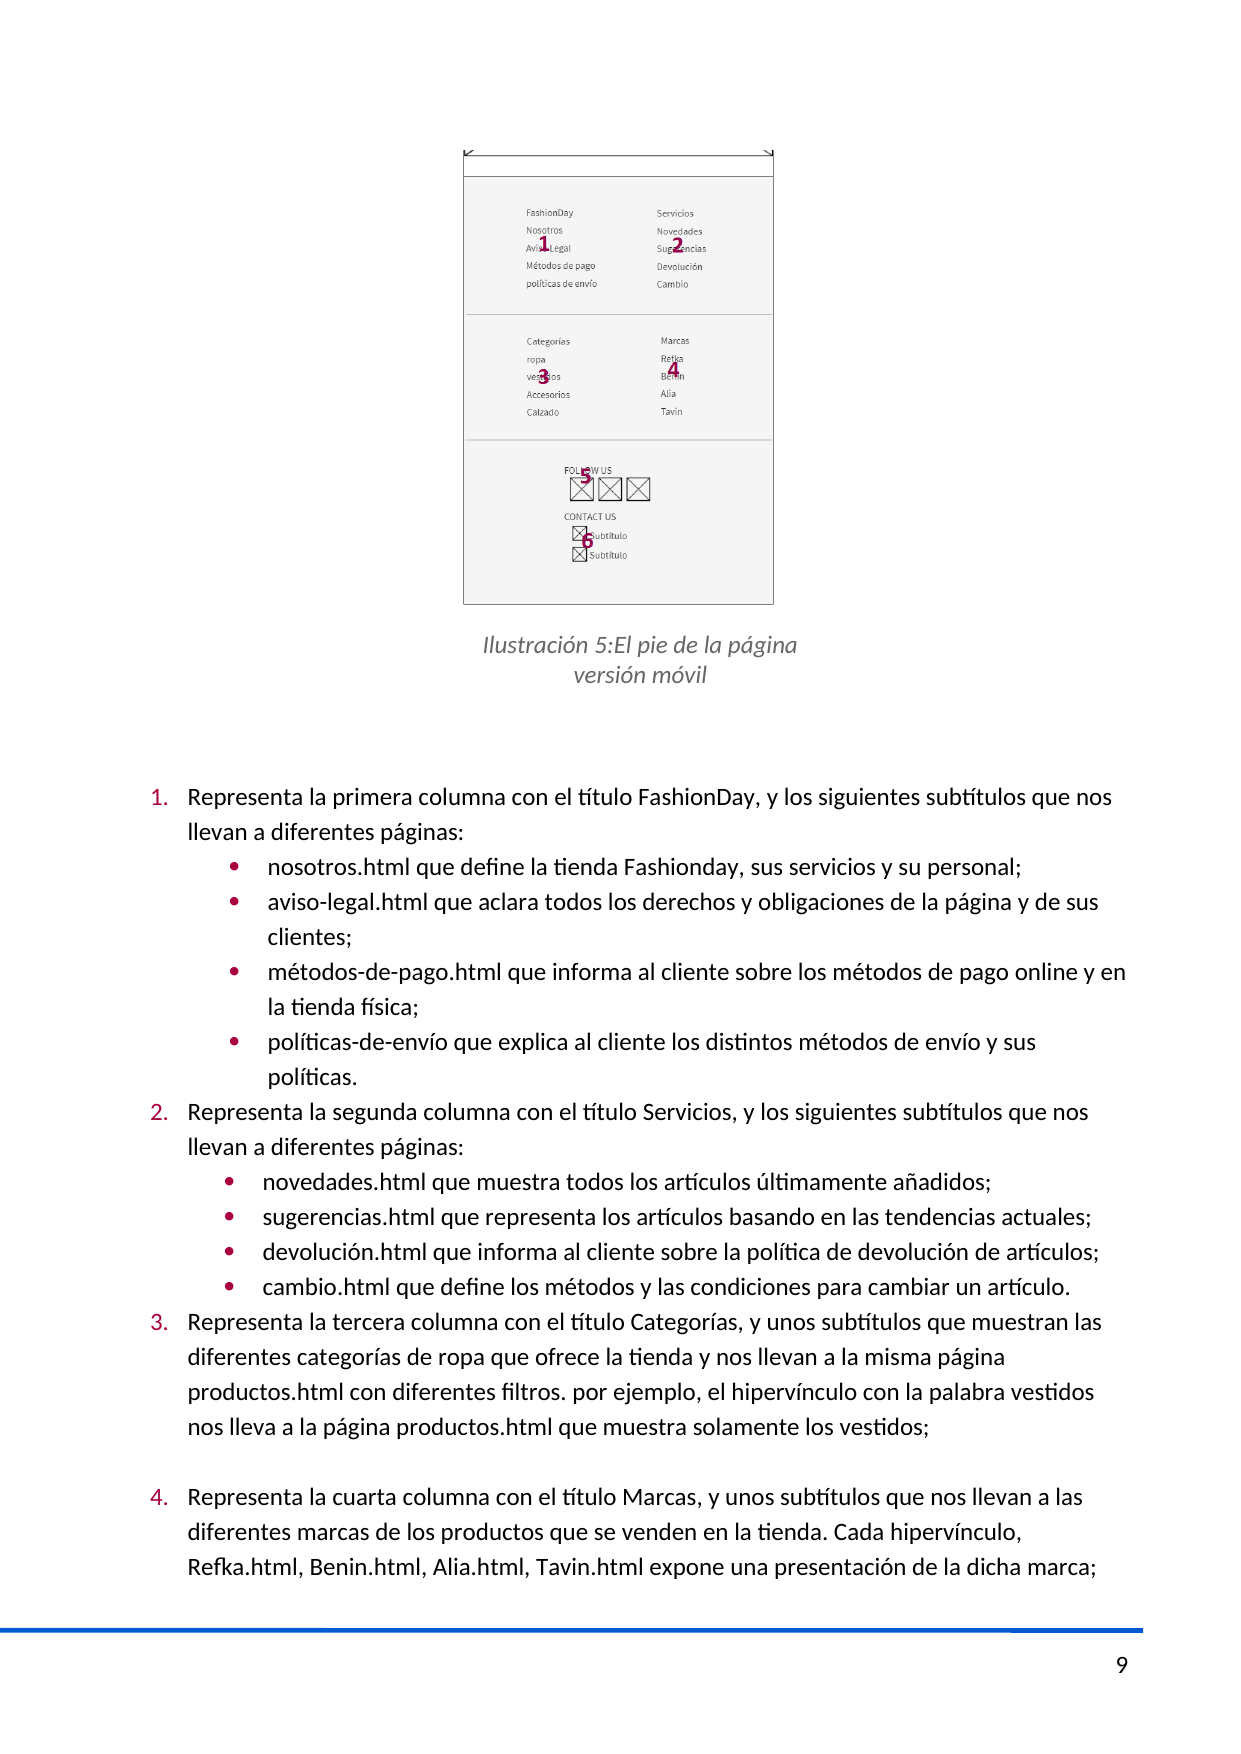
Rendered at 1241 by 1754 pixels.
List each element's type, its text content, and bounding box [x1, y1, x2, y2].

picture [453, 150, 790, 620]
list políticas-de-envío que explica al cliente los distintos métodos de envío y sus políticas. [230, 1026, 1128, 1091]
list devolución.html que informa al cliente sobre la política de devolución de artículos; [225, 1236, 1128, 1266]
list cambio.html que define los métodos y las condiciones para cambiar un artículo. [225, 1271, 1128, 1301]
list aviso-legal.html que aclara todos los derechos y obligaciones de la página y de sus clientes; [230, 886, 1128, 951]
list Representa la primera columna con el título FashionDay, y los siguientes subtítulos que nos llevan a diferentes páginas: [150, 781, 1128, 846]
list Representa la tercera columna con el título Categorías, y unos subtítulos que muestran las diferentes categorías de ropa que ofrece la tienda y nos llevan a la misma página productos.html con diferentes filtros. por ejemplo, el hipervínculo con la palabra vestidos nos lleva a la página productos.html que muestra solamente los vestidos; [150, 1306, 1128, 1441]
table_header [437, 150, 806, 746]
list métodos-de-pago.html que informa al cliente sobre los métodos de pago online y en la tienda física; [230, 956, 1128, 1021]
list nosotros.html que define la tienda Fashionday, sus servicios y su personal; [230, 851, 1128, 881]
list novedades.html que muestra todos los artículos últimamente añadidos; [225, 1166, 1128, 1196]
list Representa la cuarta columna con el título Marcas, y unos subtítulos que nos llevan a las diferentes marcas de los productos que se venden en la tienda. Cada hipervínculo, Refka.html, Benin.html, Alia.html, Tavin.html expone una presentación de la dicha marca; [150, 1481, 1128, 1581]
list Representa la segunda columna con el título Servicios, y los siguientes subtítulos que nos llevan a diferentes páginas: [150, 1096, 1128, 1161]
list sugerencias.html que representa los artículos basando en las tendencias actuales; [225, 1201, 1128, 1231]
